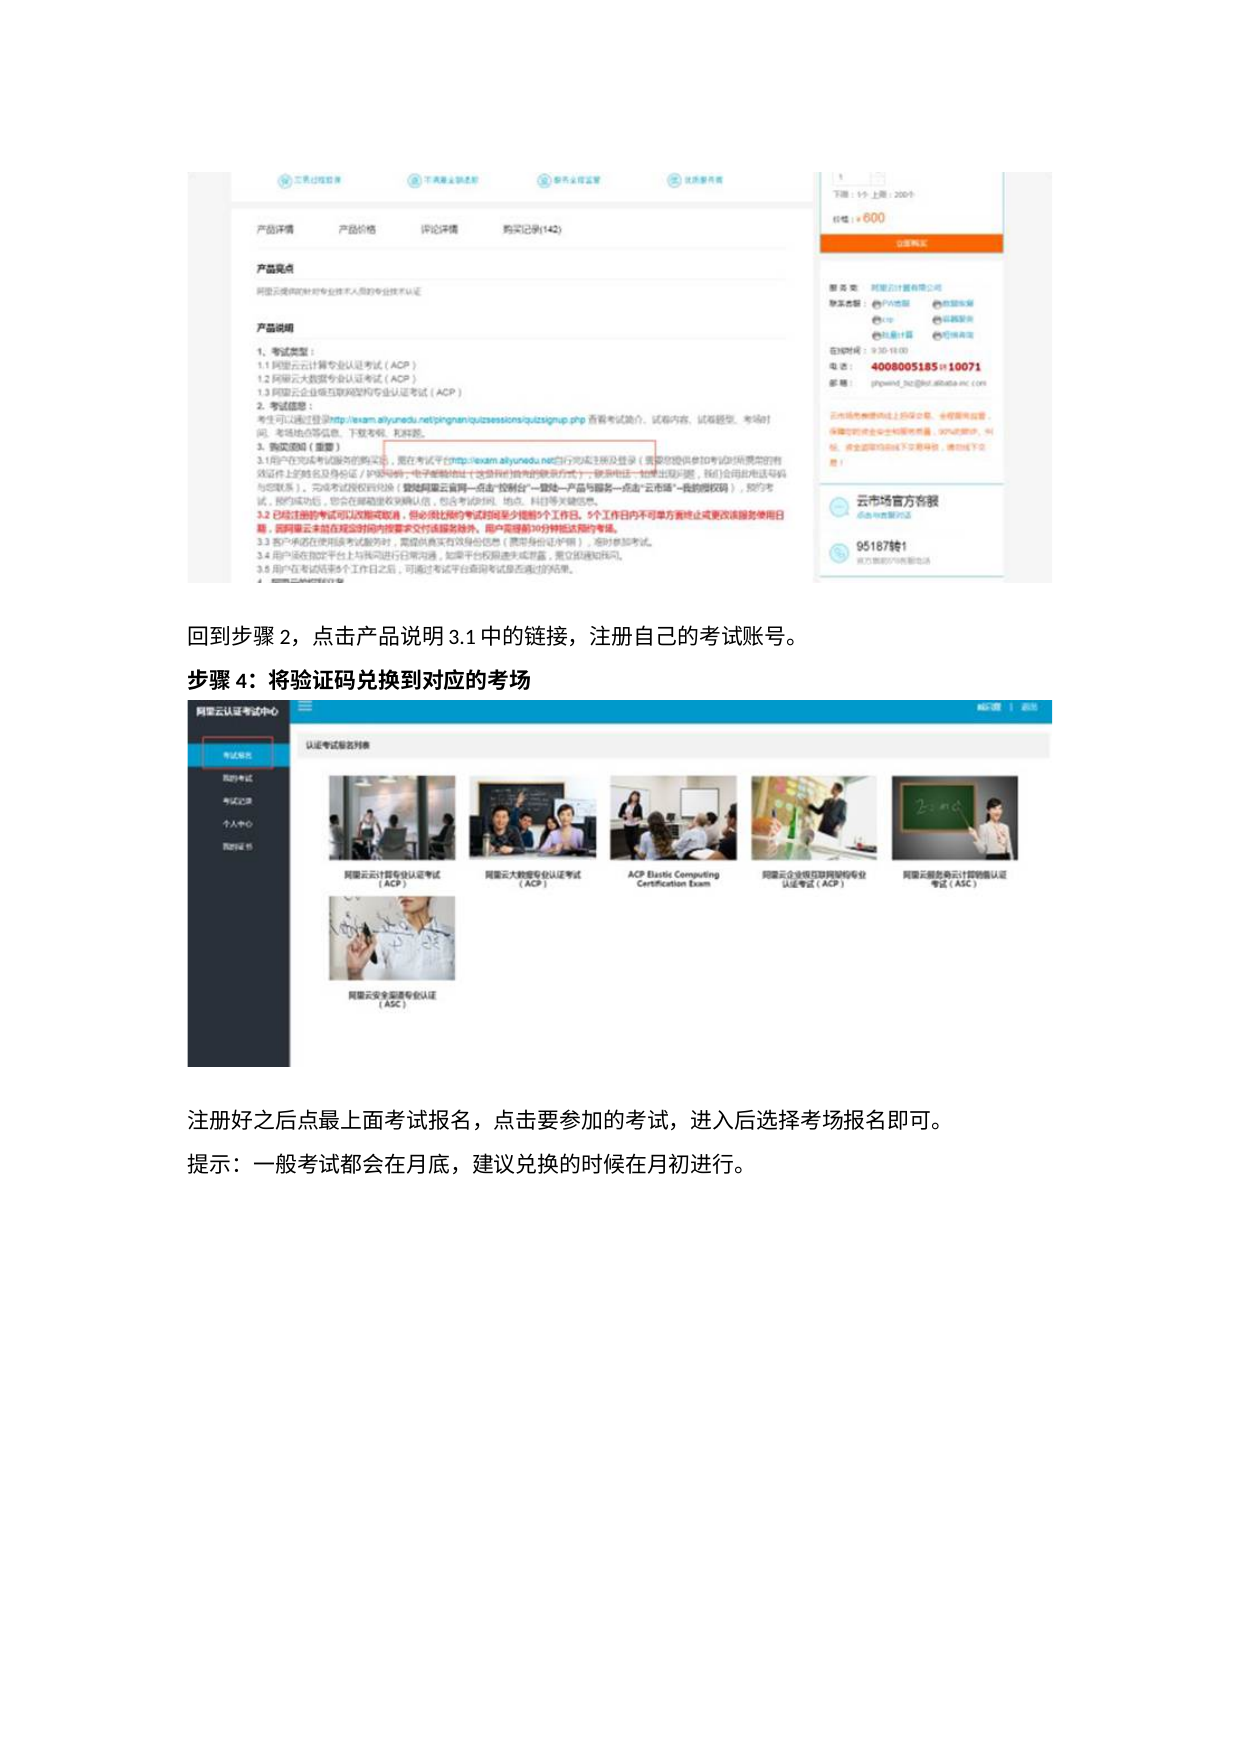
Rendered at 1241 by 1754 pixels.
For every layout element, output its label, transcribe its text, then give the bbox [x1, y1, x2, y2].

text 回到步骤2，点击产品说明3.1中的链接，注册自己的考试账号。 [187, 613, 1053, 657]
text 提示：一般考试都会在月底，建议兑换的时候在月初进行。 [187, 1141, 1053, 1185]
text 注册好之后点最上面考试报名，点击要参加的考试，进入后选择考场报名即可。 [187, 1097, 1053, 1141]
picture [187, 172, 1053, 583]
picture [1021, 703, 1038, 711]
picture [297, 700, 312, 713]
picture [187, 700, 1053, 1067]
text 步骤4：将验证码兑换到对应的考场 [187, 657, 1053, 700]
picture [976, 700, 1001, 712]
